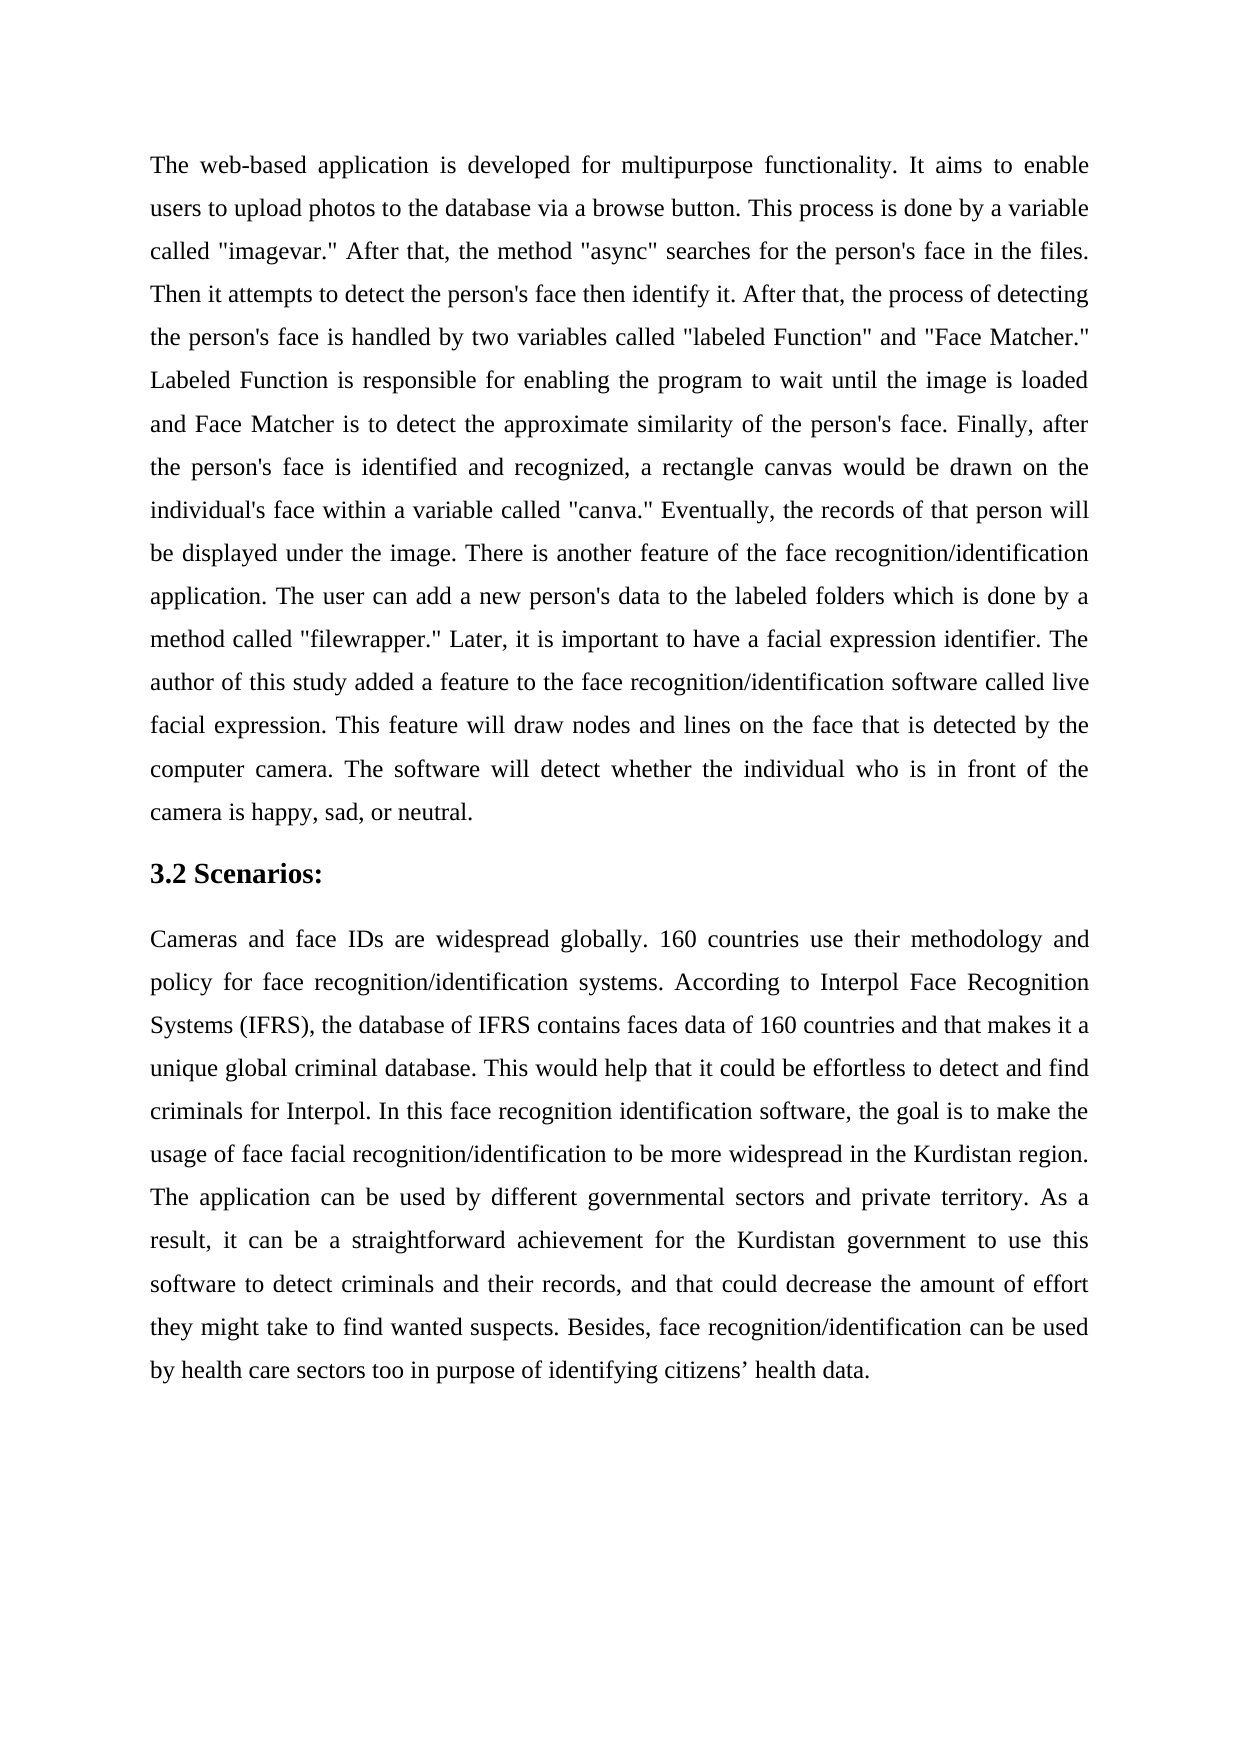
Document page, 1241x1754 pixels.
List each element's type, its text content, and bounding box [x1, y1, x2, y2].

text The web-based application is developed for multipurpose functionality. It aims to enable users to upload photos to the database via a browse button. This process is done by a variable called "imagevar." After that, the method "async" searches for the person's face in the files. Then it attempts to detect the person's face then identify it. After that, the process of detecting the person's face is handled by two variables called "labeled Function" and "Face Matcher." Labeled Function is responsible for enabling the program to wait until the image is loaded and Face Matcher is to detect the approximate similarity of the person's face. Finally, after the person's face is identified and recognized, a rectangle canvas would be drawn on the individual's face within a variable called "canva." Eventually, the records of that person will be displayed under the image. There is another feature of the face recognition/identification application. The user can add a new person's data to the labeled folders which is done by a method called "filewrapper." Later, it is important to have a facial expression identifier. The author of this study added a feature to the face recognition/identification software called live facial expression. This feature will draw nodes and lines on the face that is detected by the computer camera. The software will detect whether the individual who is in front of the camera is happy, sad, or neutral. [150, 150, 1090, 826]
text 3.2 Scenarios: [150, 857, 1090, 890]
text Cameras and face IDs are widespread globally. 160 countries use their methodology and policy for face recognition/identification systems. According to Interpol Face Recognition Systems (IFRS), the database of IFRS contains faces data of 160 countries and that makes it a unique global criminal database. This would help that it could be effortless to detect and find criminals for Interpol. In this face recognition identification software, the goal is to make the usage of face facial recognition/identification to be more widespread in the Kurdistan region. The application can be used by different governmental sectors and private territory. As a result, it can be a straightforward achievement for the Kurdistan government to use this software to detect criminals and their records, and that could decrease the amount of effort they might take to find wanted suspects. Besides, face recognition/identification can be used by health care sectors too in purpose of identifying citizens’ health data. [150, 924, 1090, 1384]
